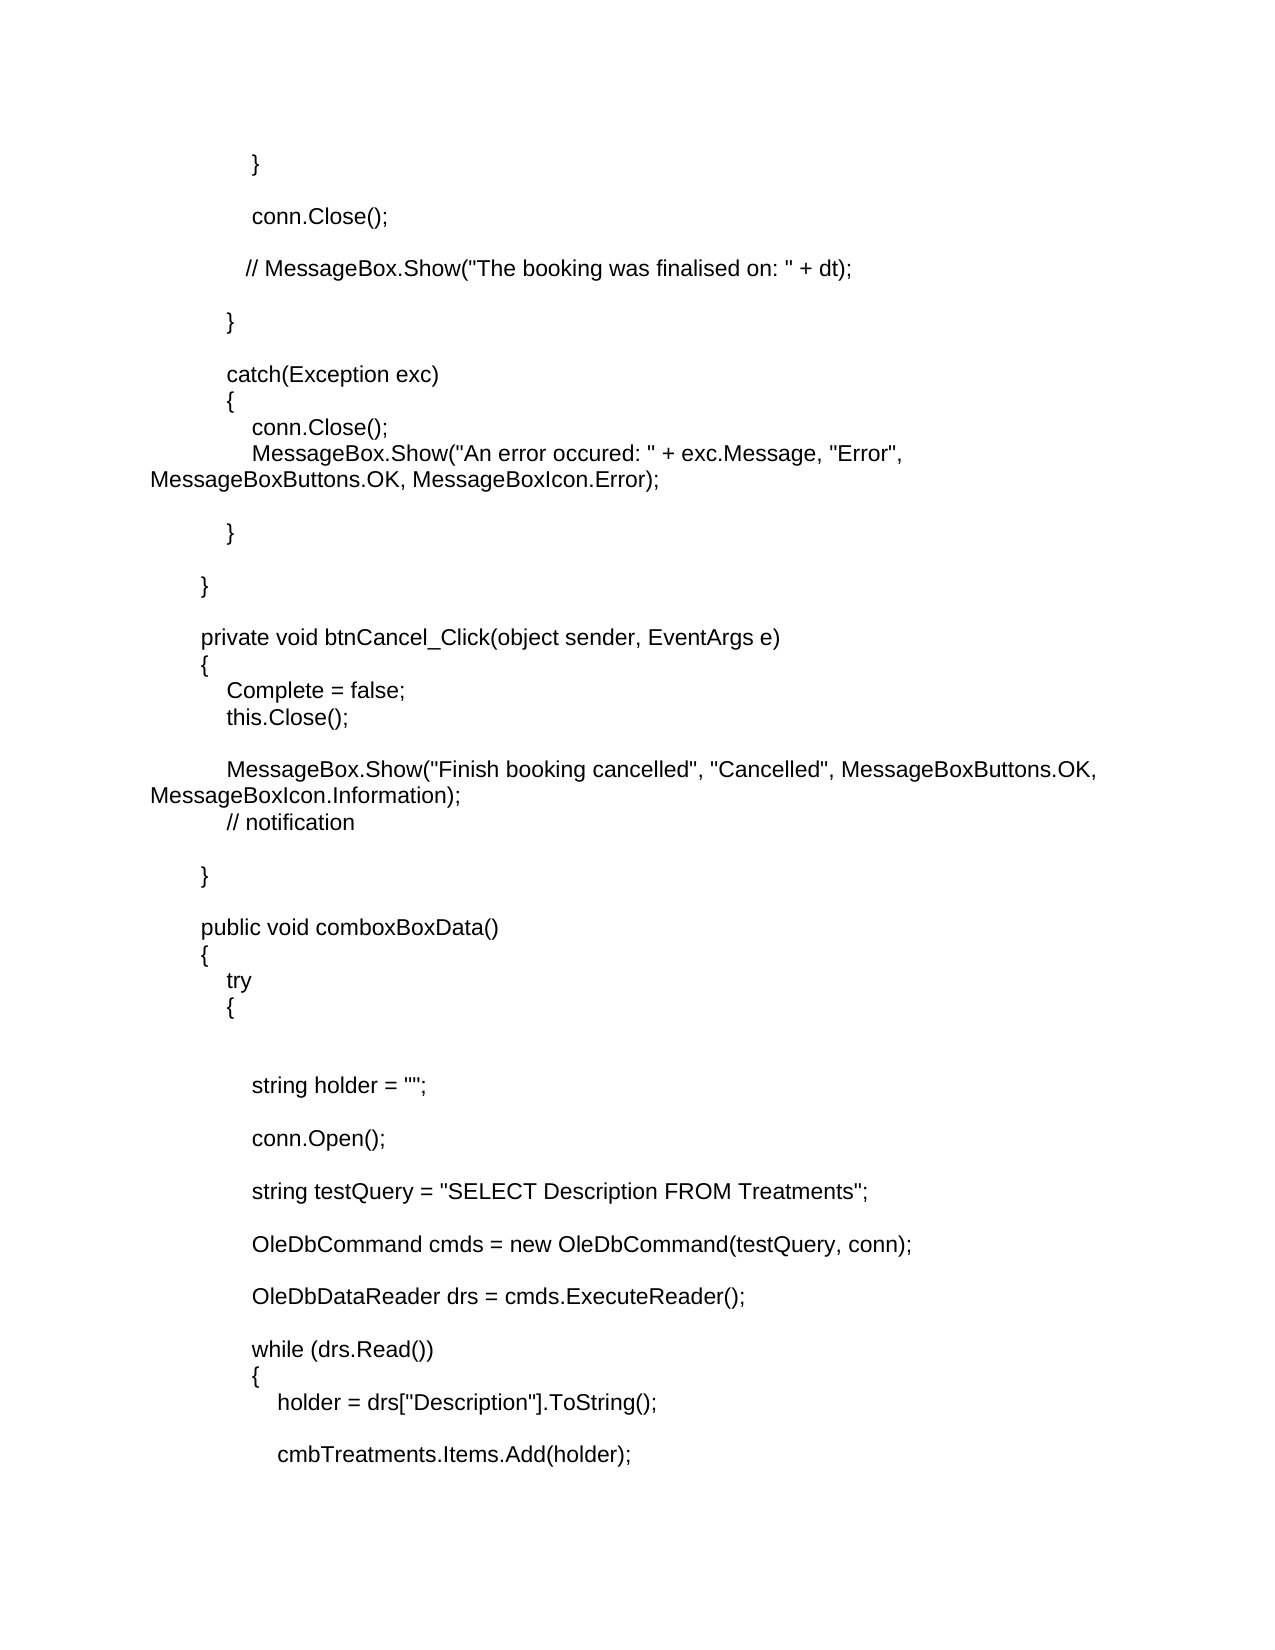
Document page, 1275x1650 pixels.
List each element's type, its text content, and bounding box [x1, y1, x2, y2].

text } [150, 150, 1125, 176]
text this.Close(); [150, 703, 1125, 730]
text conn.Open(); [150, 1125, 1125, 1151]
text } [150, 308, 1125, 334]
text while (drs.Read()) [150, 1336, 1125, 1362]
text { [150, 1362, 1125, 1389]
text try [150, 967, 1125, 993]
text // notification [150, 809, 1125, 835]
text OleDbDataReader drs = cmds.ExecuteReader(); [150, 1283, 1125, 1309]
text } [150, 572, 1125, 598]
text } [150, 862, 1125, 888]
text public void comboxBoxData() [150, 914, 1125, 941]
text } [150, 519, 1125, 545]
text cmbTreatments.Items.Add(holder); [150, 1441, 1125, 1468]
text MessageBox.Show("Finish booking cancelled", "Cancelled", MessageBoxButtons.OK, MessageBoxIcon.Information); [150, 756, 1125, 809]
text string testQuery = "SELECT Description FROM Treatments"; [150, 1178, 1125, 1204]
text conn.Close(); [150, 413, 1125, 440]
text conn.Close(); [150, 203, 1125, 229]
text string holder = ""; [150, 1072, 1125, 1099]
text Complete = false; [150, 677, 1125, 703]
text holder = drs["Description"].ToString(); [150, 1389, 1125, 1415]
text OleDbCommand cmds = new OleDbCommand(testQuery, conn); [150, 1231, 1125, 1257]
text private void btnCancel_Click(object sender, EventArgs e) [150, 624, 1125, 651]
text { [150, 387, 1125, 413]
text { [150, 941, 1125, 967]
text { [150, 993, 1125, 1020]
text catch(Exception exc) [150, 361, 1125, 387]
text // MessageBox.Show("The booking was finalised on: " + dt); [150, 255, 1125, 282]
text { [150, 651, 1125, 677]
text MessageBox.Show("An error occured: " + exc.Message, "Error", MessageBoxButtons.OK, MessageBoxIcon.Error); [150, 440, 1125, 493]
